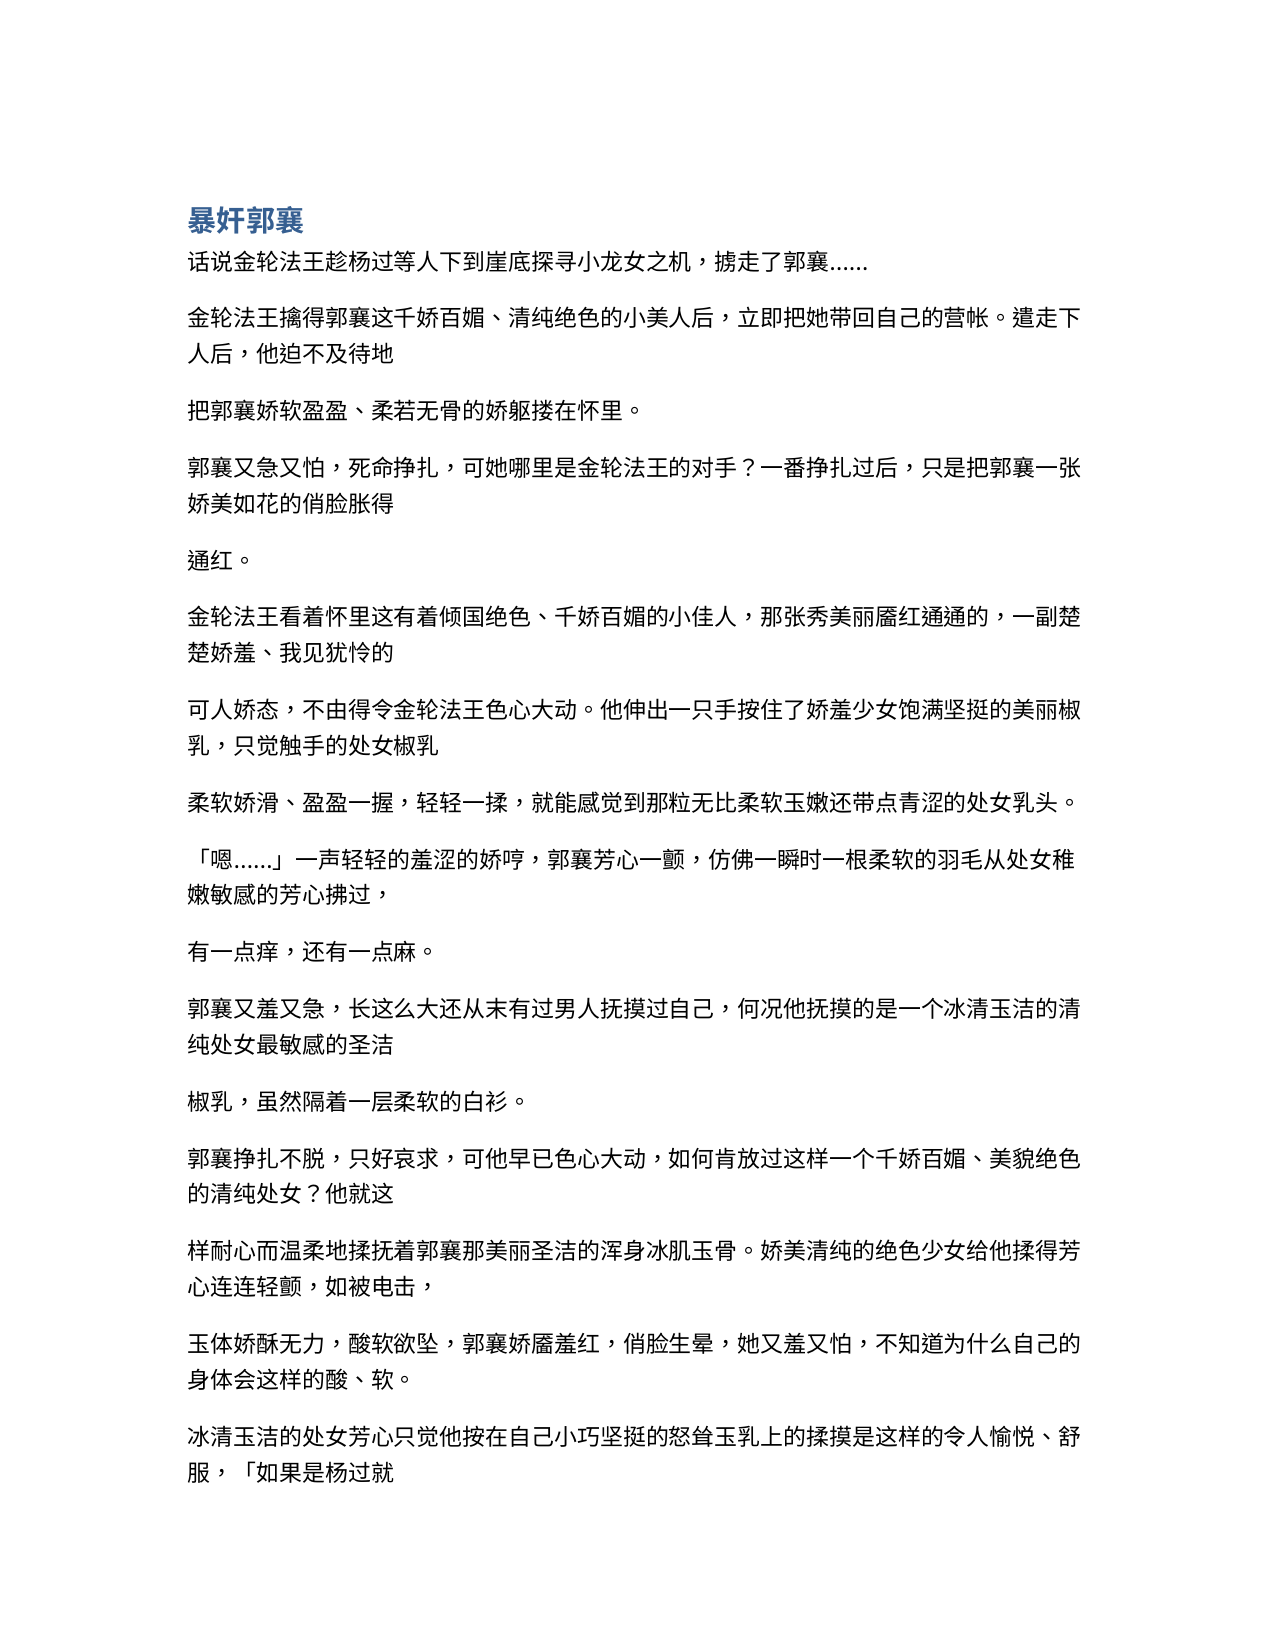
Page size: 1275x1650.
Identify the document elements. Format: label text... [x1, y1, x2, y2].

text 通红。 [187, 544, 1087, 576]
text 「嗯……」一声轻轻的羞涩的娇哼，郭襄芳心一颤，仿佛一瞬时一根柔软的羽毛从处女稚嫩敏感的芳心拂过， [187, 843, 1087, 911]
text 郭襄挣扎不脱，只好哀求，可他早已色心大动，如何肯放过这样一个千娇百媚、美貌绝色的清纯处女？他就这 [187, 1142, 1087, 1210]
text 可人娇态，不由得令金轮法王色心大动。他伸出一只手按住了娇羞少女饱满坚挺的美丽椒乳，只觉触手的处女椒乳 [187, 694, 1087, 761]
subtitle 暴奸郭襄 [187, 200, 1087, 240]
text 样耐心而温柔地揉抚着郭襄那美丽圣洁的浑身冰肌玉骨。娇美清纯的绝色少女给他揉得芳心连连轻颤，如被电击， [187, 1235, 1087, 1302]
text 柔软娇滑、盈盈一握，轻轻一揉，就能感觉到那粒无比柔软玉嫩还带点青涩的处女乳头。 [187, 787, 1087, 818]
text 金轮法王擒得郭襄这千娇百媚、清纯绝色的小美人后，立即把她带回自己的营帐。遣走下人后，他迫不及待地 [187, 302, 1087, 369]
text 金轮法王看着怀里这有着倾国绝色、千娇百媚的小佳人，那张秀美丽靥红通通的，一副楚楚娇羞、我见犹怜的 [187, 601, 1087, 668]
text 把郭襄娇软盈盈、柔若无骨的娇躯搂在怀里。 [187, 395, 1087, 426]
text 椒乳，虽然隔着一层柔软的白衫。 [187, 1086, 1087, 1117]
text 冰清玉洁的处女芳心只觉他按在自己小巧坚挺的怒耸玉乳上的揉摸是这样的令人愉悦、舒服，「如果是杨过就 [187, 1421, 1087, 1488]
text 玉体娇酥无力，酸软欲坠，郭襄娇靥羞红，俏脸生晕，她又羞又怕，不知道为什么自己的身体会这样的酸、软。 [187, 1328, 1087, 1395]
text 有一点痒，还有一点麻。 [187, 936, 1087, 967]
text 郭襄又羞又急，长这么大还从末有过男人抚摸过自己，何况他抚摸的是一个冰清玉洁的清纯处女最敏感的圣洁 [187, 993, 1087, 1060]
text 话说金轮法王趁杨过等人下到崖底探寻小龙女之机，掳走了郭襄…… [187, 246, 1087, 277]
text 郭襄又急又怕，死命挣扎，可她哪里是金轮法王的对手？一番挣扎过后，只是把郭襄一张娇美如花的俏脸胀得 [187, 452, 1087, 519]
